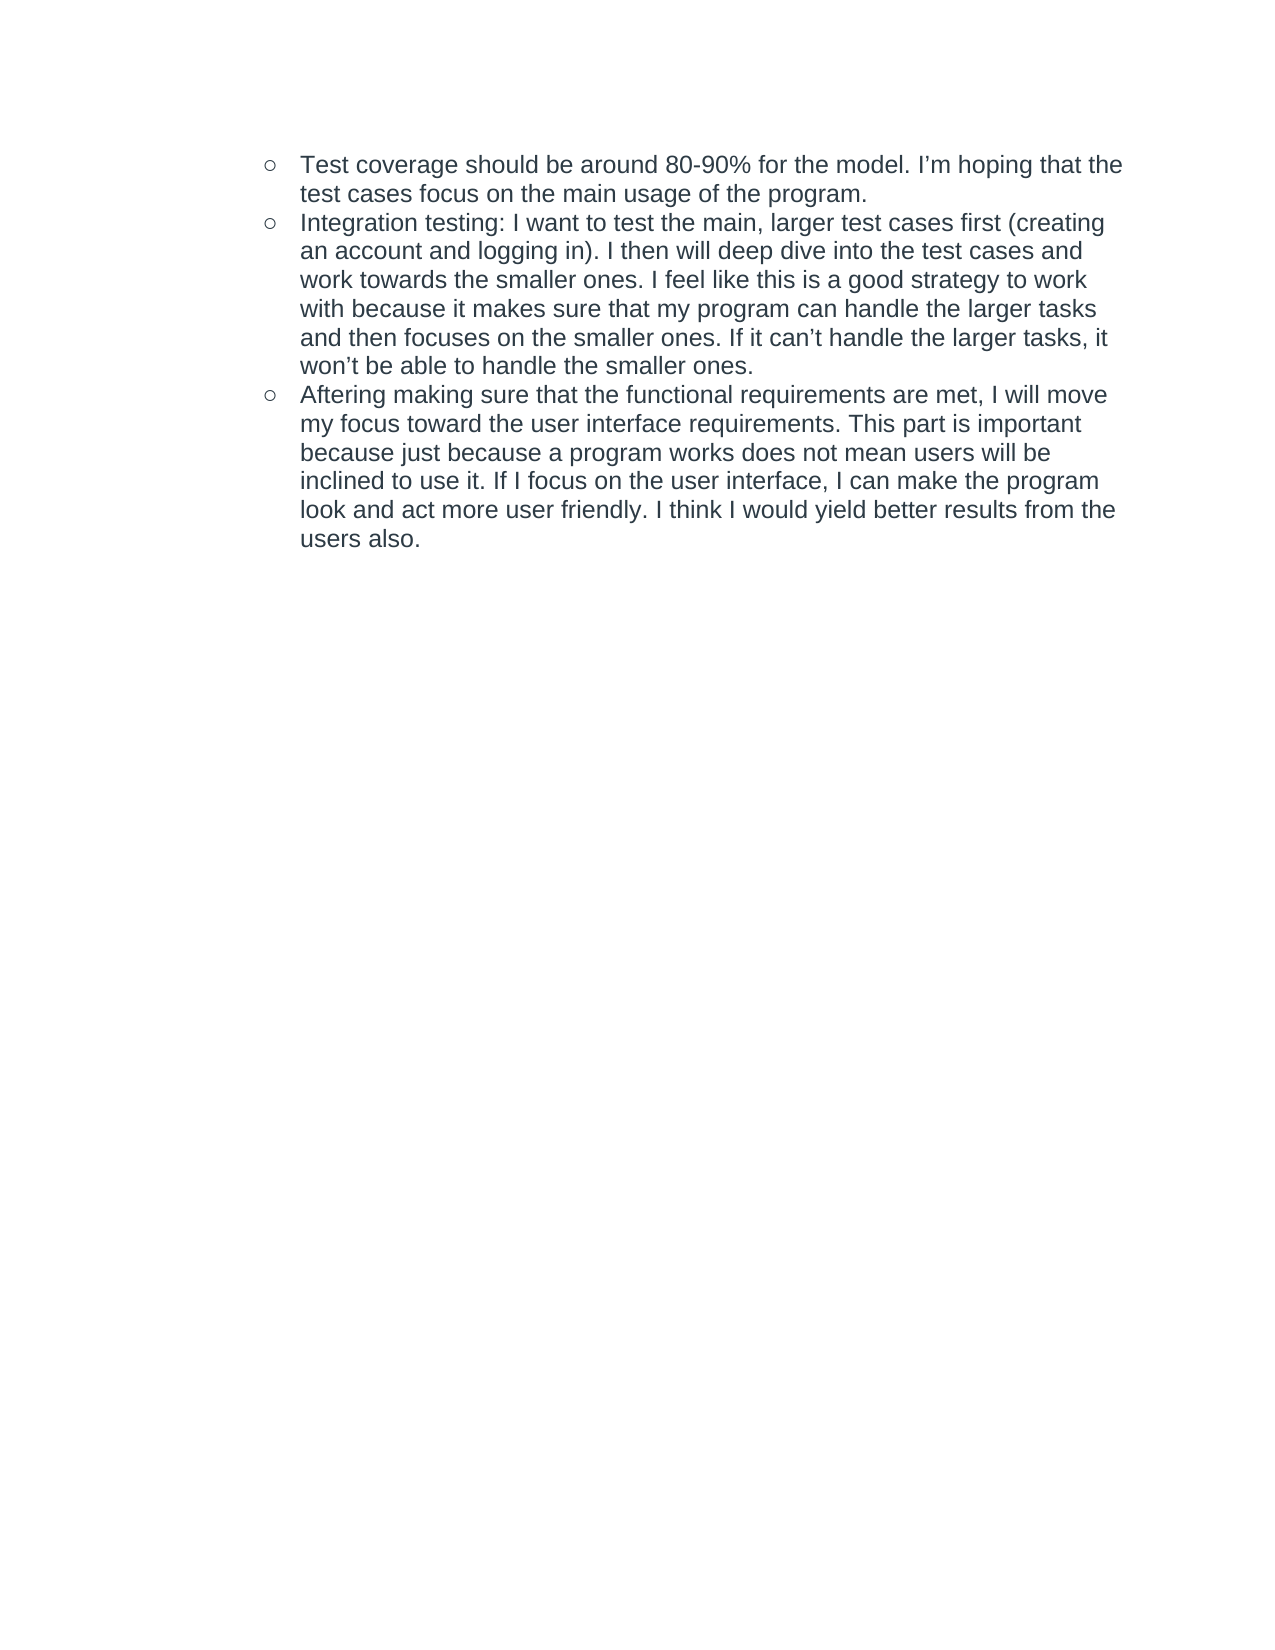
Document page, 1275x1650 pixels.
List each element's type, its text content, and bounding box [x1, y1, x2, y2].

list Aftering making sure that the functional requirements are met, I will move my focus toward the user interface requirements. This part is important because just because a program works does not mean users will be inclined to use it. If I focus on the user interface, I can make the program look and act more user friendly. I think I would yield better results from the users also. [262, 380, 1125, 552]
list Test coverage should be around 80-90% for the model. I’m hoping that the test cases focus on the main usage of the program. [262, 150, 1125, 207]
list Integration testing: I want to test the main, larger test cases first (creating an account and logging in). I then will deep dive into the test cases and work towards the smaller ones. I feel like this is a good strategy to work with because it makes sure that my program can handle the larger tasks and then focuses on the smaller ones. If it can’t handle the larger tasks, it won’t be able to handle the smaller ones. [262, 207, 1125, 380]
